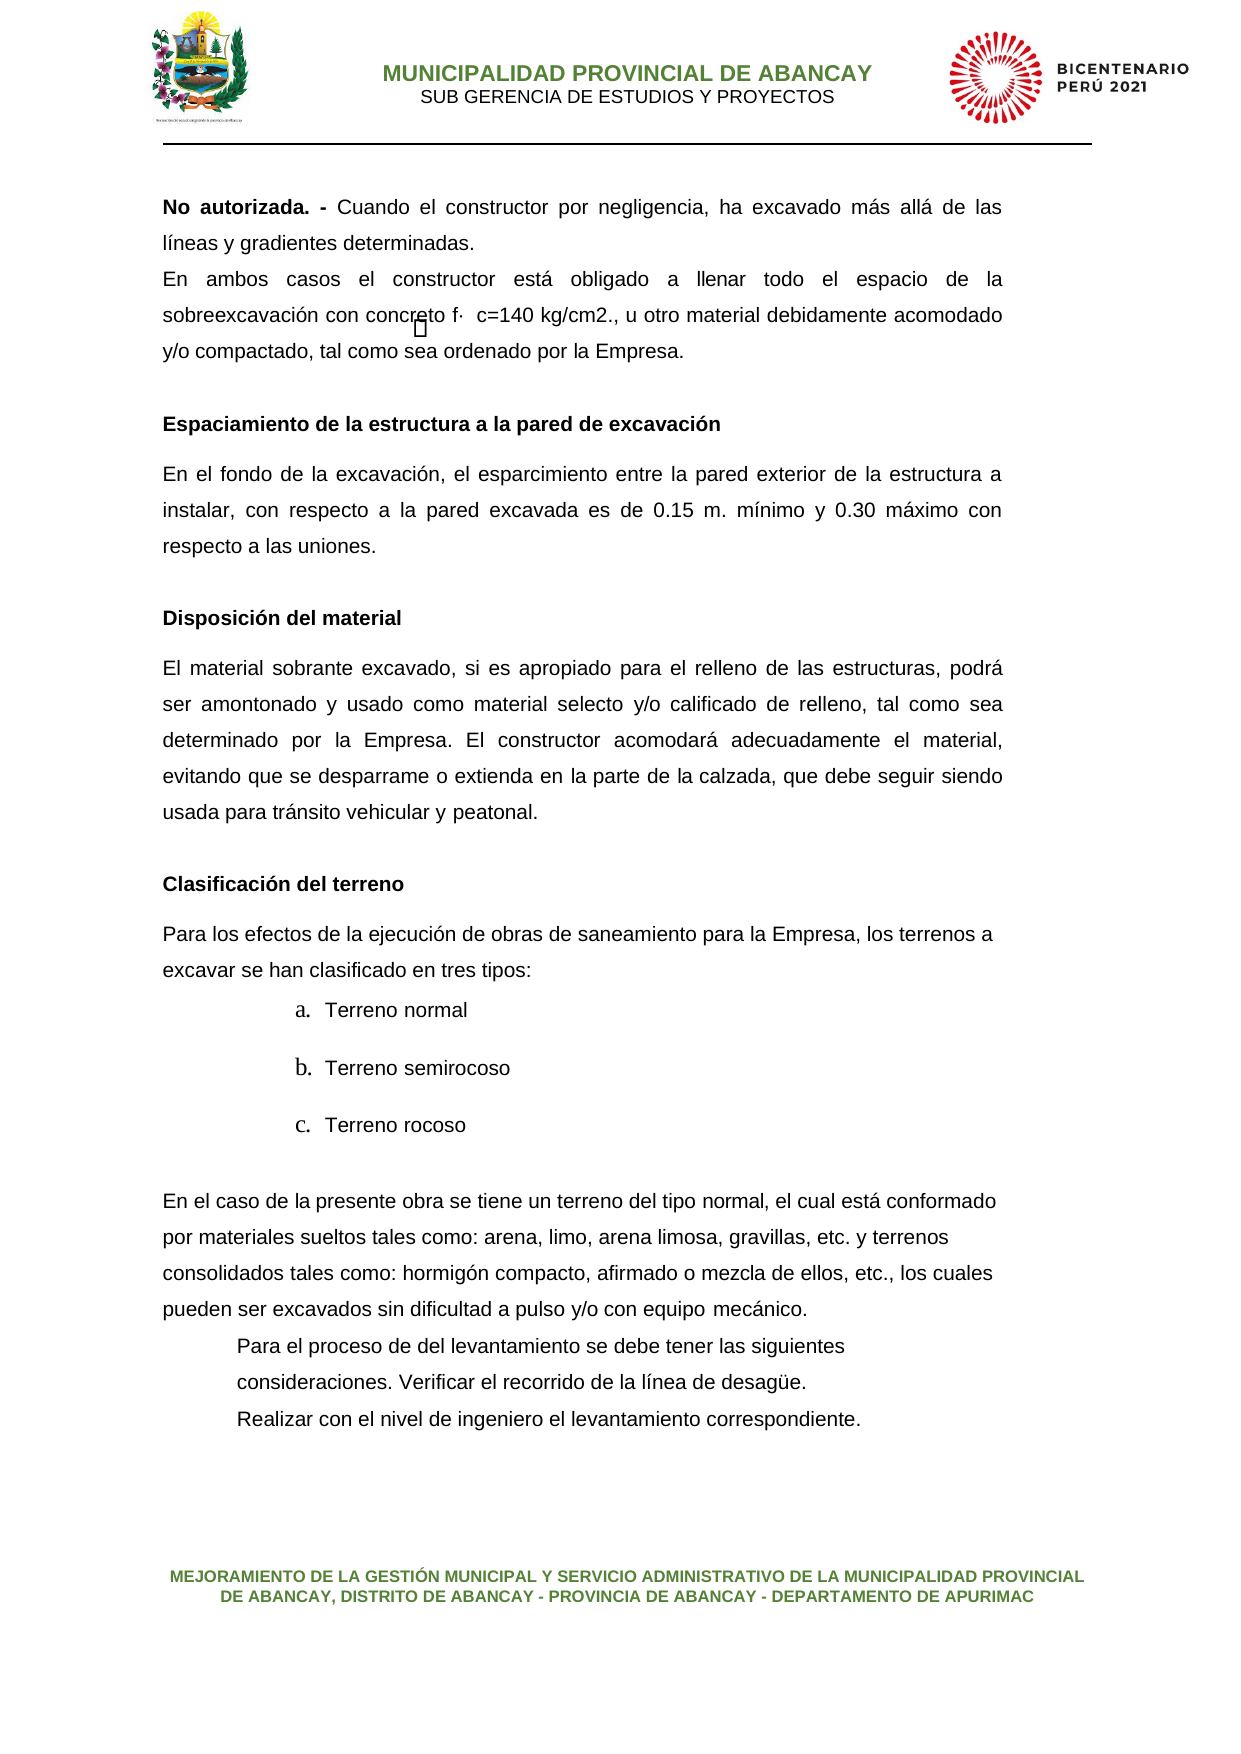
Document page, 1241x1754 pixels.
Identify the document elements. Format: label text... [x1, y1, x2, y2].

picture [139, 11, 252, 127]
list Terreno normal [295, 994, 1092, 1022]
subtitle Disposición del material [162, 606, 1092, 630]
text En ambos casos el constructor está obligado a llenar todo el espacio de la sobreexcavación con concreto f· c=140 kg/cm2., u otro material debidamente acomodado y/o compactado, tal como sea ordenado por la Empresa. [162, 267, 1003, 363]
text El material sobrante excavado, si es apropiado para el relleno de las estructuras, podrá ser amontonado y usado como material selecto y/o calificado de relleno, tal como sea determinado por la Empresa. El constructor acomodará adecuadamente el material, evitando que se desparrame o extienda en la parte de la calzada, que debe seguir siendo usada para tránsito vehicular y peatonal. [162, 656, 1003, 823]
text Para los efectos de la ejecución de obras de saneamiento para la Empresa, los terrenos a excavar se han clasificado en tres tipos: [162, 922, 1004, 982]
picture [942, 21, 1195, 127]
subtitle Espaciamiento de la estructura a la pared de excavación [162, 412, 1092, 436]
subtitle Clasificación del terreno [162, 872, 1092, 896]
text En el caso de la presente obra se tiene un terreno del tipo normal, el cual está conformado por materiales sueltos tales como: arena, limo, arena limosa, gravillas, etc. y terrenos consolidados tales como: hormigón compacto, afirmado o mezcla de ellos, etc., los cuales pueden ser excavados sin dificultad a pulso y/o con equipo mecánico. [162, 1189, 1012, 1321]
list Terreno semirocoso [295, 1052, 1092, 1080]
text En el fondo de la excavación, el esparcimiento entre la pared exterior de la estructura a instalar, con respecto a la pared excavada es de 0.15 m. mínimo y 0.30 máximo con respecto a las uniones. [162, 462, 1004, 558]
text No autorizada. - Cuando el constructor por negligencia, ha excavado más allá de las líneas y gradientes determinadas. [162, 195, 1003, 255]
text Realizar con el nivel de ingeniero el levantamiento correspondiente. [237, 1407, 1092, 1431]
list Terreno rocoso [295, 1109, 1092, 1138]
text Para el proceso de del levantamiento se debe tener las siguientes consideraciones. Verificar el recorrido de la línea de desagüe. [237, 1334, 955, 1393]
